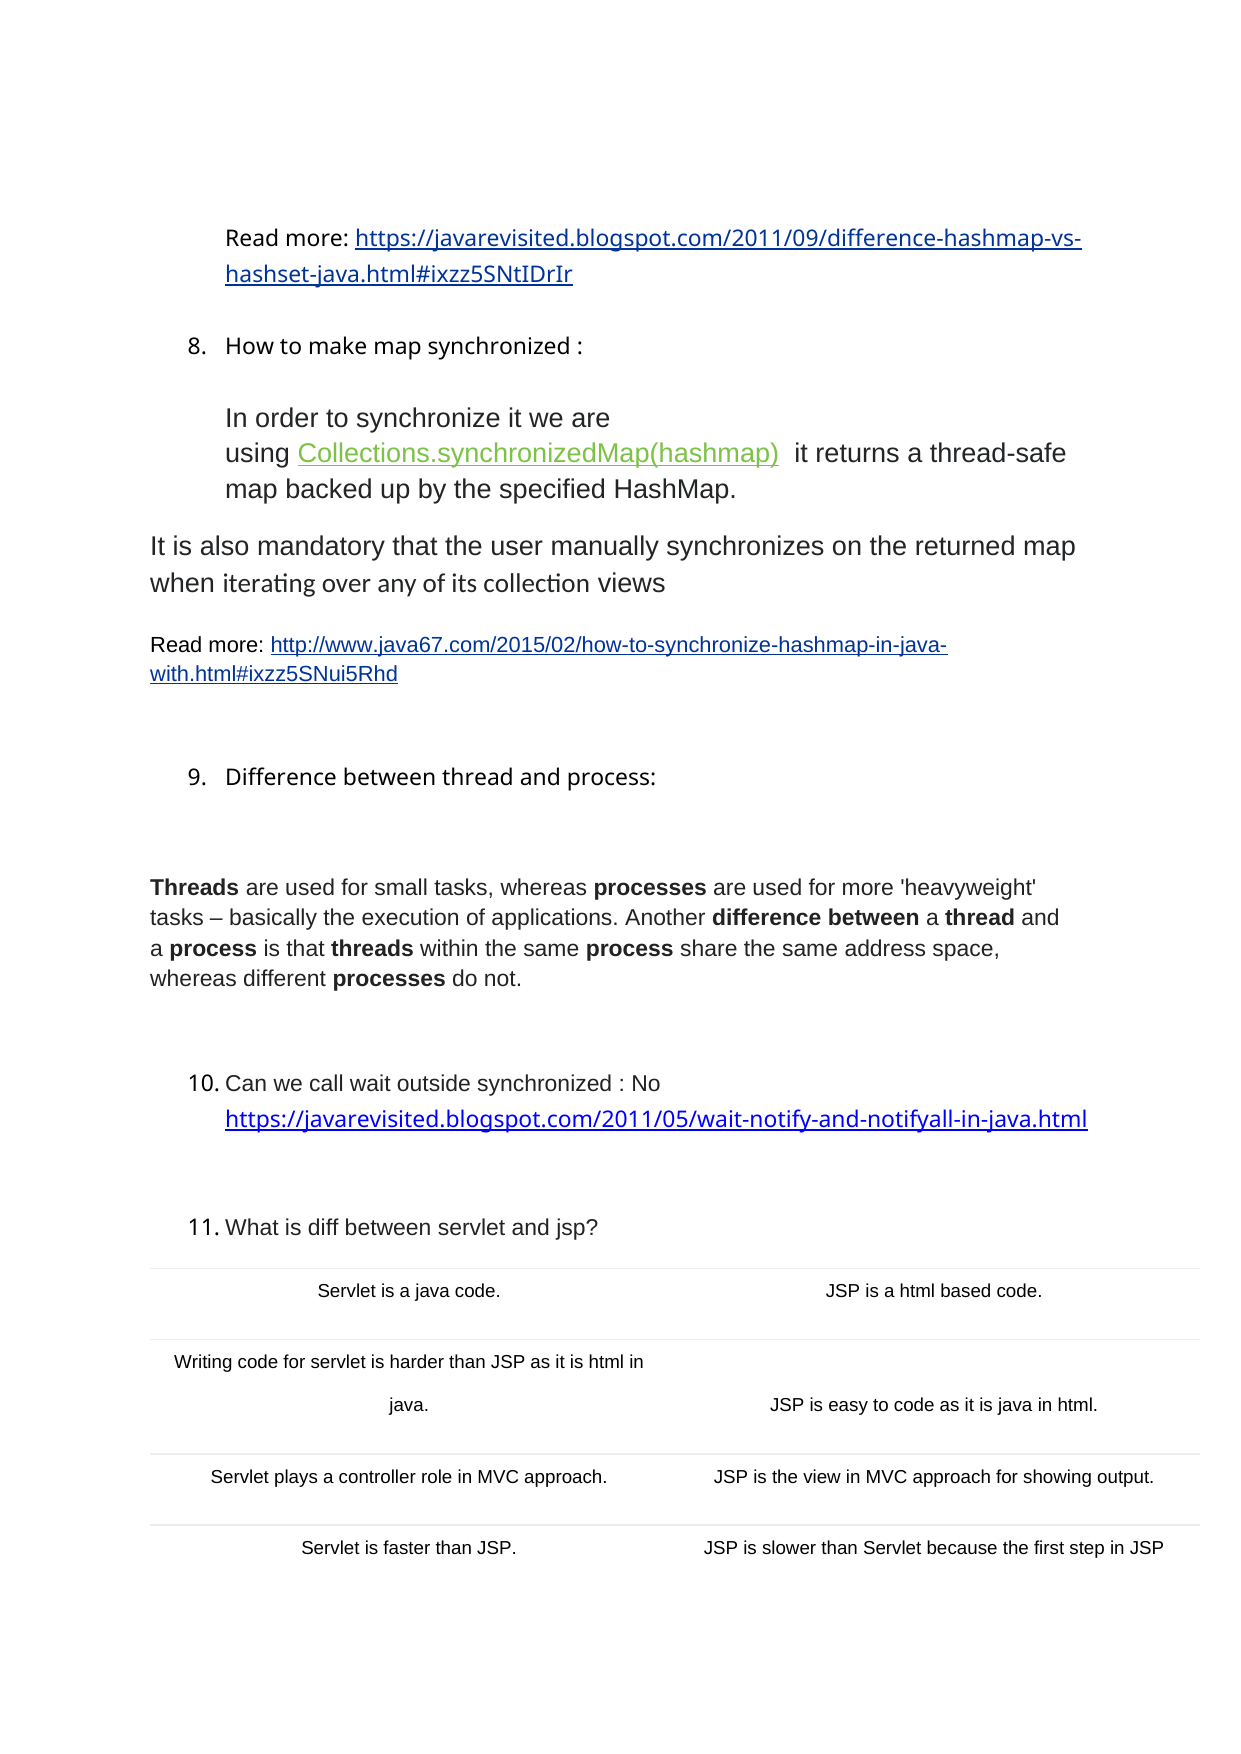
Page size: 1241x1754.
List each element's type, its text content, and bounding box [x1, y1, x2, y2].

text Threads are used for small tasks, whereas processes are used for more 'heavyweight' tasks – basically the execution of applications. Another difference between a thread and a process is that threads within the same process share the same address space, whereas different processes do not. [150, 874, 1090, 991]
text It is also mandatory that the user manually synchronizes on the returned map when iterating over any of its collection views Read more: http://www.java67.com/2015/02/how-to-synchronize-hashmap-in-java-with.html#ixzz5SNui5Rhd [150, 530, 1090, 686]
table_cell JSP is easy to code as it is java in html. [668, 1340, 1200, 1453]
list Difference between thread and process: [187, 761, 1090, 792]
table_cell Servlet plays a controller role in MVC approach. [150, 1455, 668, 1524]
list Read more: https://javarevisited.blogspot.com/2011/09/difference-hashmap-vs-hashset-java.html#ixzz5SNtIDrIr [225, 150, 1090, 289]
table_cell JSP is the view in MVC approach for showing output. [668, 1455, 1200, 1524]
table_cell Writing code for servlet is harder than JSP as it is html in java. [150, 1340, 668, 1453]
list Can we call wait outside synchronized : No [187, 1067, 1090, 1098]
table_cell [150, 1526, 668, 1596]
list What is diff between servlet and jsp? [187, 1211, 1090, 1242]
list How to make map synchronized : [187, 330, 1090, 361]
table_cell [668, 1526, 1200, 1596]
table_header Servlet is a java code. [150, 1269, 668, 1339]
table_header JSP is a html based code. [668, 1269, 1200, 1339]
list In order to synchronize it we are using Collections.synchronizedMap(hashmap) it returns a thread-safe map backed up by the specified HashMap. [225, 402, 1090, 505]
list https://javarevisited.blogspot.com/2011/05/wait-notify-and-notifyall-in-java.html [225, 1103, 1090, 1134]
